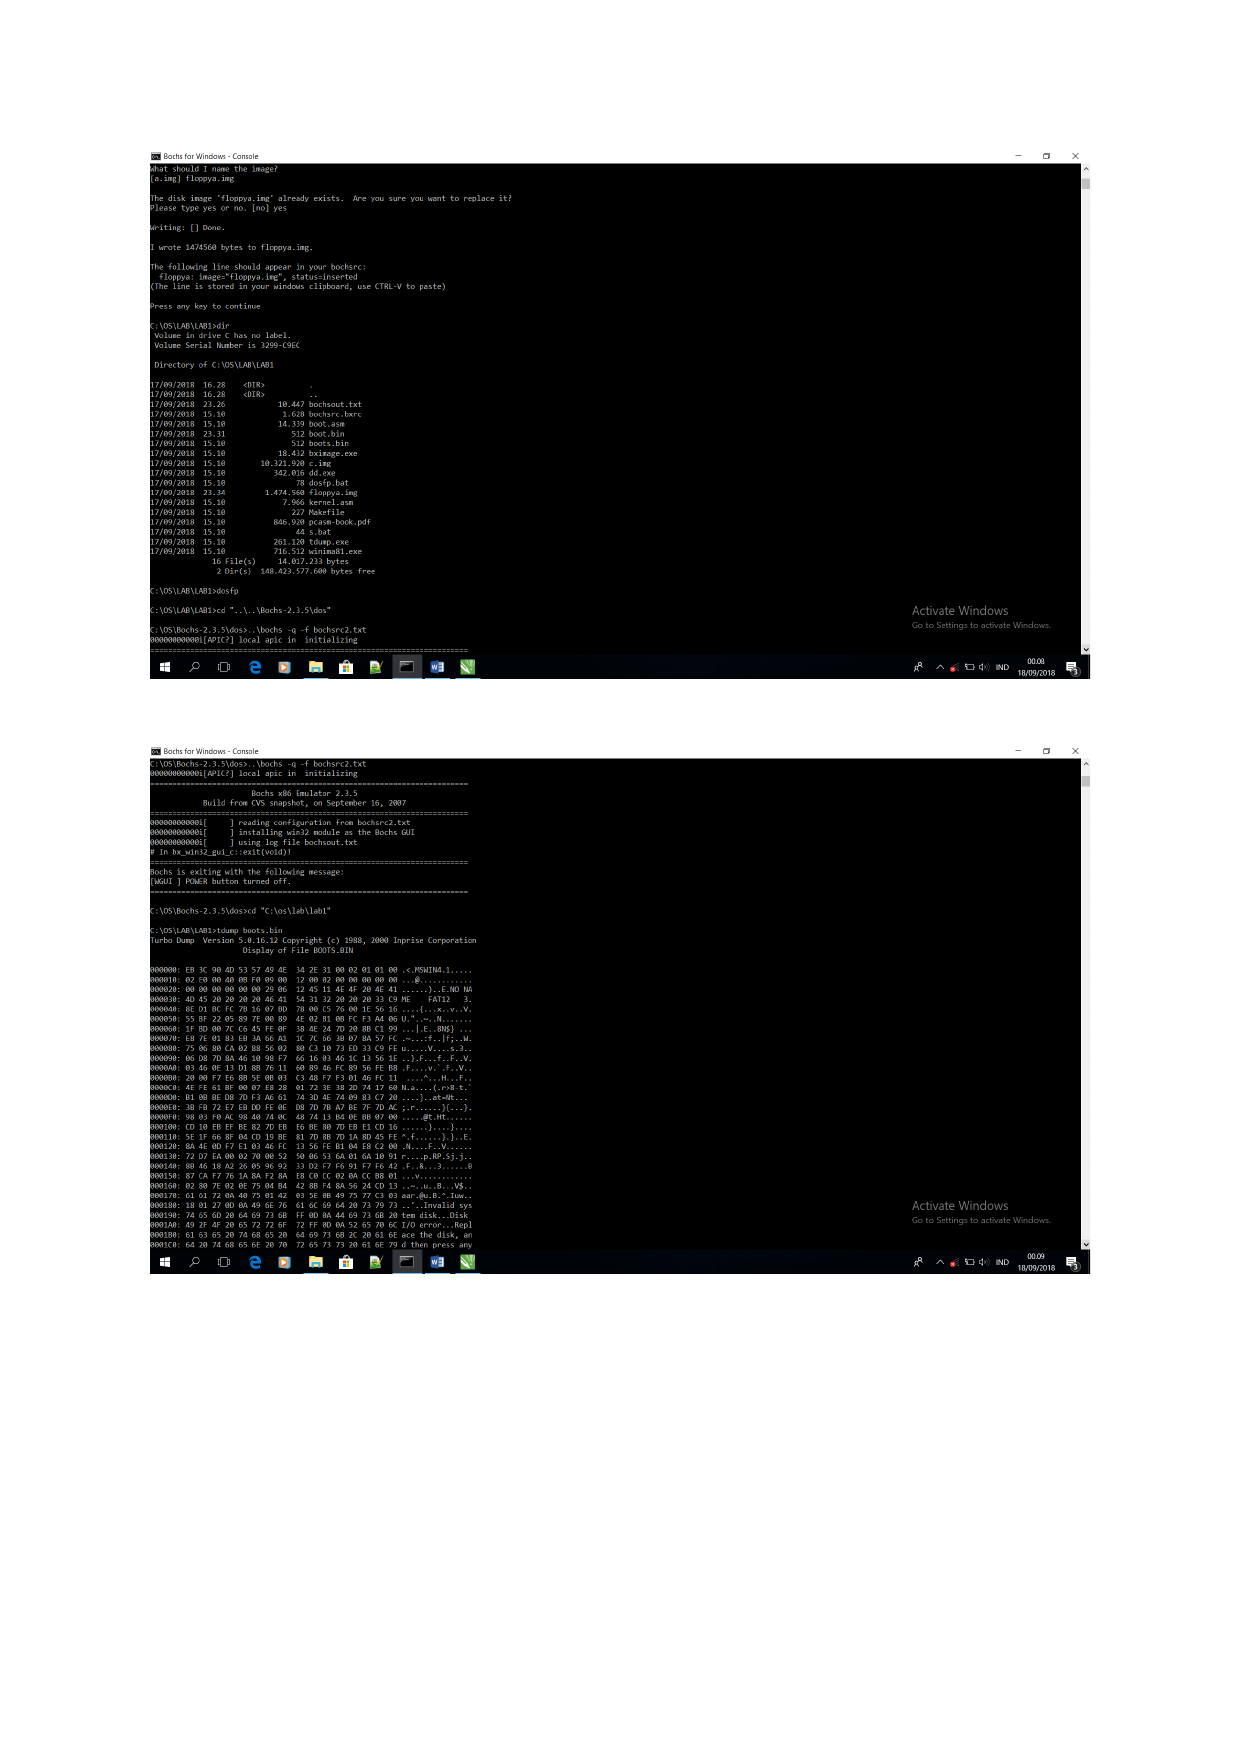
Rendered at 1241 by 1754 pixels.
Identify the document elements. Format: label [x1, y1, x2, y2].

picture [150, 744, 1091, 1274]
picture [150, 150, 1091, 679]
